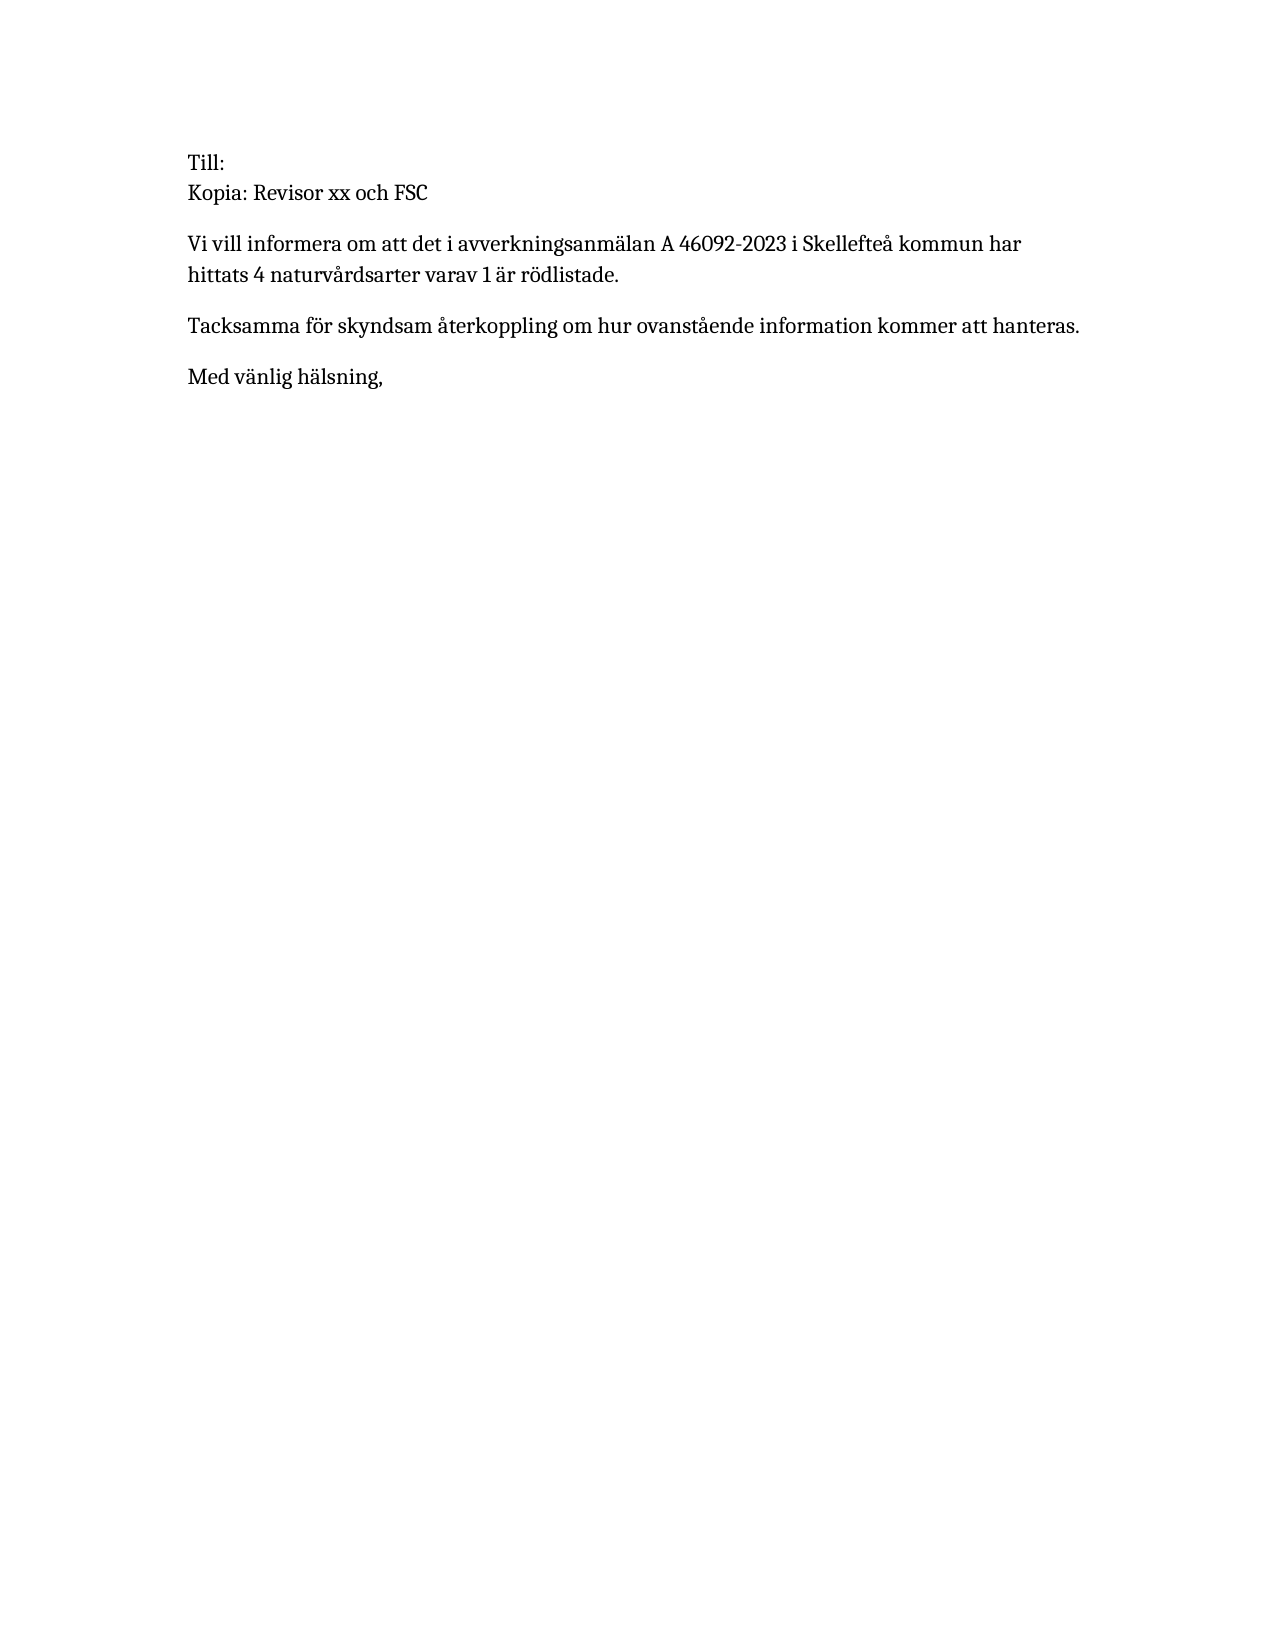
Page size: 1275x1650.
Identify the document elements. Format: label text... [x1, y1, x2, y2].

text Med vänlig hälsning, [187, 363, 1087, 420]
text Tacksamma för skyndsam återkoppling om hur ovanstående information kommer att hanteras. [187, 312, 1087, 339]
text Vi vill informera om att det i avverkningsanmälan A 46092-2023 i Skellefteå kommun har hittats 4 naturvårdsarter varav 1 är rödlistade. [187, 231, 1087, 288]
text Till: Kopia: Revisor xx och FSC [187, 150, 1087, 207]
